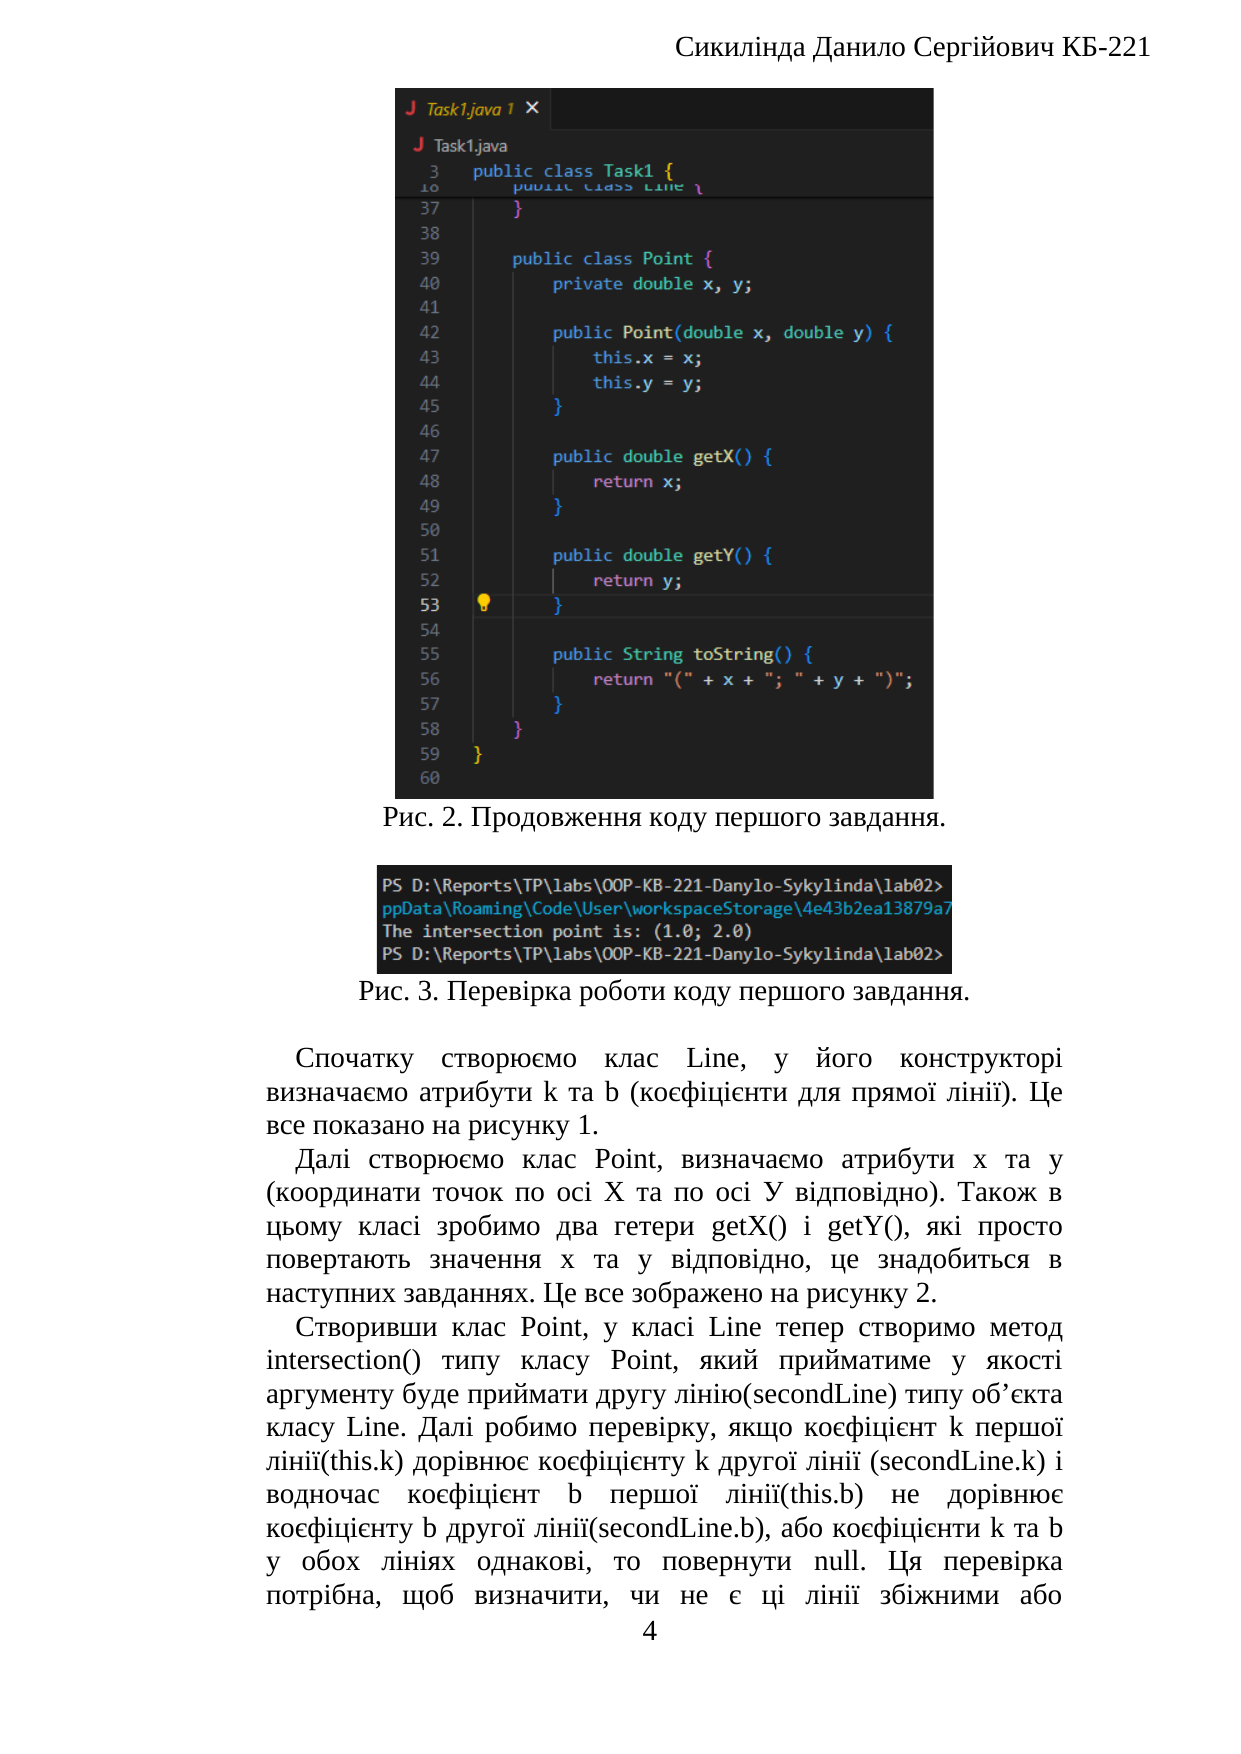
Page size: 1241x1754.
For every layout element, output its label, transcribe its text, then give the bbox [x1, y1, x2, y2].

text Спочатку створюємо клас Line, у його конструкторі визначаємо атрибути k та b (коєфіцієнти для прямої лінії). Це все показано на рисунку 1. [266, 1040, 1063, 1141]
text Далі створюємо клас Point, визначаємо атрибути x та y (координати точок по осі Х та по осі У відповідно). Також в цьому класі зробимо два гетери getX() і getY(), які просто повертають значення х та у відповідно, це знадобиться в наступних завданнях. Це все зображено на рисунку 2. [266, 1141, 1063, 1309]
picture [395, 88, 934, 799]
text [266, 1309, 1063, 1611]
picture [376, 865, 952, 974]
text Рис. 3. Перевірка роботи коду першого завдання. [266, 973, 1063, 1007]
text Рис. 2. Продовження коду першого завдання. [266, 799, 1063, 832]
